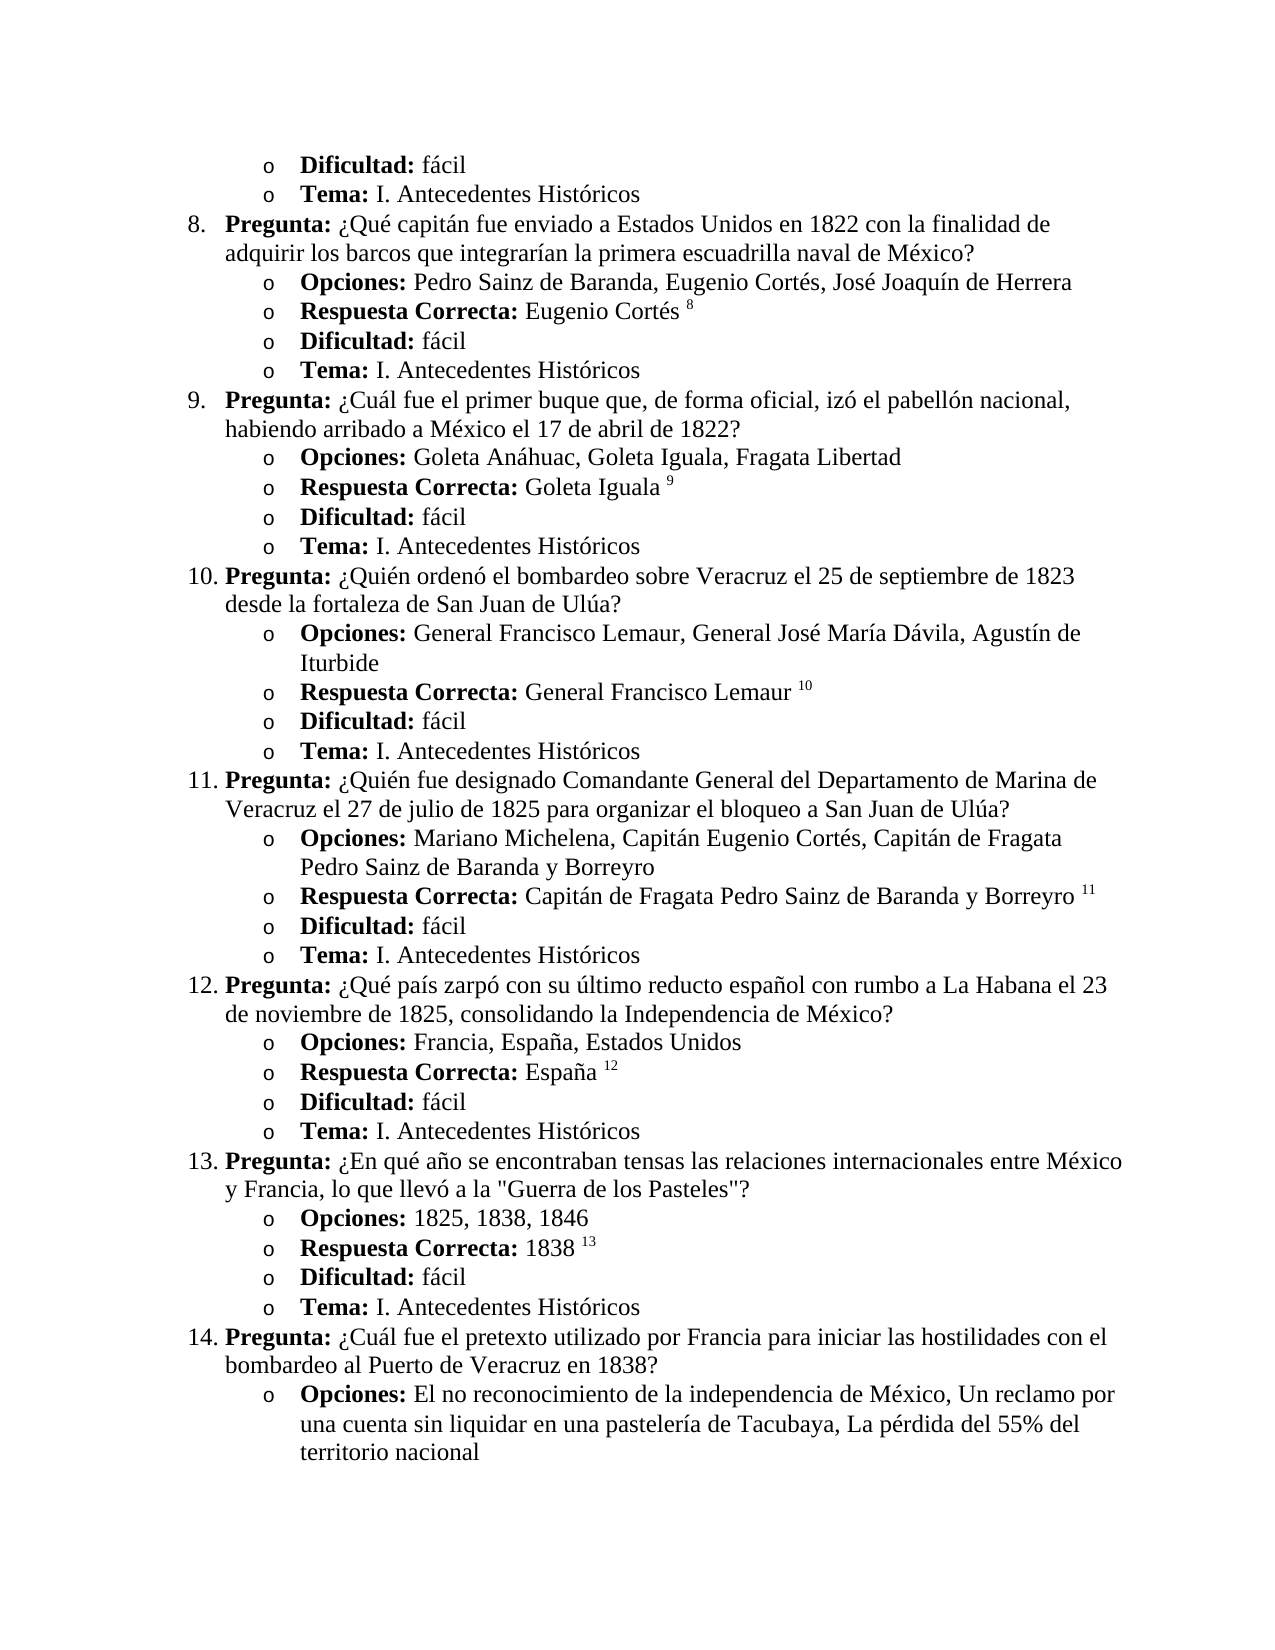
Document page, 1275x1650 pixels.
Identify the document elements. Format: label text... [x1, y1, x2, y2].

list Tema: I. Antecedentes Históricos [262, 179, 1125, 209]
list Dificultad: fácil [262, 706, 1125, 736]
list Pregunta: ¿Cuál fue el pretexto utilizado por Francia para iniciar las hostilidades con el bombardeo al Puerto de Veracruz en 1838? [187, 1322, 1125, 1379]
list Opciones: Pedro Sainz de Baranda, Eugenio Cortés, José Joaquín de Herrera [262, 267, 1125, 296]
list Tema: I. Antecedentes Históricos [262, 355, 1125, 385]
list Opciones: Francia, España, Estados Unidos [262, 1027, 1125, 1057]
list Dificultad: fácil [262, 150, 1125, 179]
list Dificultad: fácil [262, 1087, 1125, 1116]
list Respuesta Correcta: General Francisco Lemaur 10 [262, 677, 1125, 706]
list Respuesta Correcta: España 12 [262, 1057, 1125, 1087]
list Tema: I. Antecedentes Históricos [262, 531, 1125, 561]
list Pregunta: ¿Cuál fue el primer buque que, de forma oficial, izó el pabellón nacional, habiendo arribado a México el 17 de abril de 1822? [187, 385, 1125, 442]
list Respuesta Correcta: 1838 13 [262, 1233, 1125, 1262]
list Tema: I. Antecedentes Históricos [262, 940, 1125, 970]
list Opciones: Goleta Anáhuac, Goleta Iguala, Fragata Libertad [262, 442, 1125, 472]
list Opciones: Mariano Michelena, Capitán Eugenio Cortés, Capitán de Fragata Pedro Sainz de Baranda y Borreyro [262, 823, 1125, 881]
list Dificultad: fácil [262, 1262, 1125, 1292]
list Dificultad: fácil [262, 911, 1125, 940]
list Tema: I. Antecedentes Históricos [262, 1116, 1125, 1146]
list Dificultad: fácil [262, 502, 1125, 531]
list Dificultad: fácil [262, 326, 1125, 355]
list Respuesta Correcta: Eugenio Cortés 8 [262, 296, 1125, 326]
list Opciones: 1825, 1838, 1846 [262, 1203, 1125, 1233]
list Pregunta: ¿Quién fue designado Comandante General del Departamento de Marina de Veracruz el 27 de julio de 1825 para organizar el bloqueo a San Juan de Ulúa? [187, 765, 1125, 823]
list Tema: I. Antecedentes Históricos [262, 1292, 1125, 1322]
list Pregunta: ¿En qué año se encontraban tensas las relaciones internacionales entre México y Francia, lo que llevó a la "Guerra de los Pasteles"? [187, 1146, 1125, 1203]
list Opciones: El no reconocimiento de la independencia de México, Un reclamo por una cuenta sin liquidar en una pastelería de Tacubaya, La pérdida del 55% del territorio nacional [262, 1379, 1125, 1466]
list Respuesta Correcta: Capitán de Fragata Pedro Sainz de Baranda y Borreyro 11 [262, 881, 1125, 911]
list Respuesta Correcta: Goleta Iguala 9 [262, 472, 1125, 502]
list Pregunta: ¿Qué capitán fue enviado a Estados Unidos en 1822 con la finalidad de adquirir los barcos que integrarían la primera escuadrilla naval de México? [187, 209, 1125, 267]
list Opciones: General Francisco Lemaur, General José María Dávila, Agustín de Iturbide [262, 618, 1125, 677]
list Tema: I. Antecedentes Históricos [262, 736, 1125, 765]
list Pregunta: ¿Qué país zarpó con su último reducto español con rumbo a La Habana el 23 de noviembre de 1825, consolidando la Independencia de México? [187, 970, 1125, 1027]
list Pregunta: ¿Quién ordenó el bombardeo sobre Veracruz el 25 de septiembre de 1823 desde la fortaleza de San Juan de Ulúa? [187, 561, 1125, 618]
